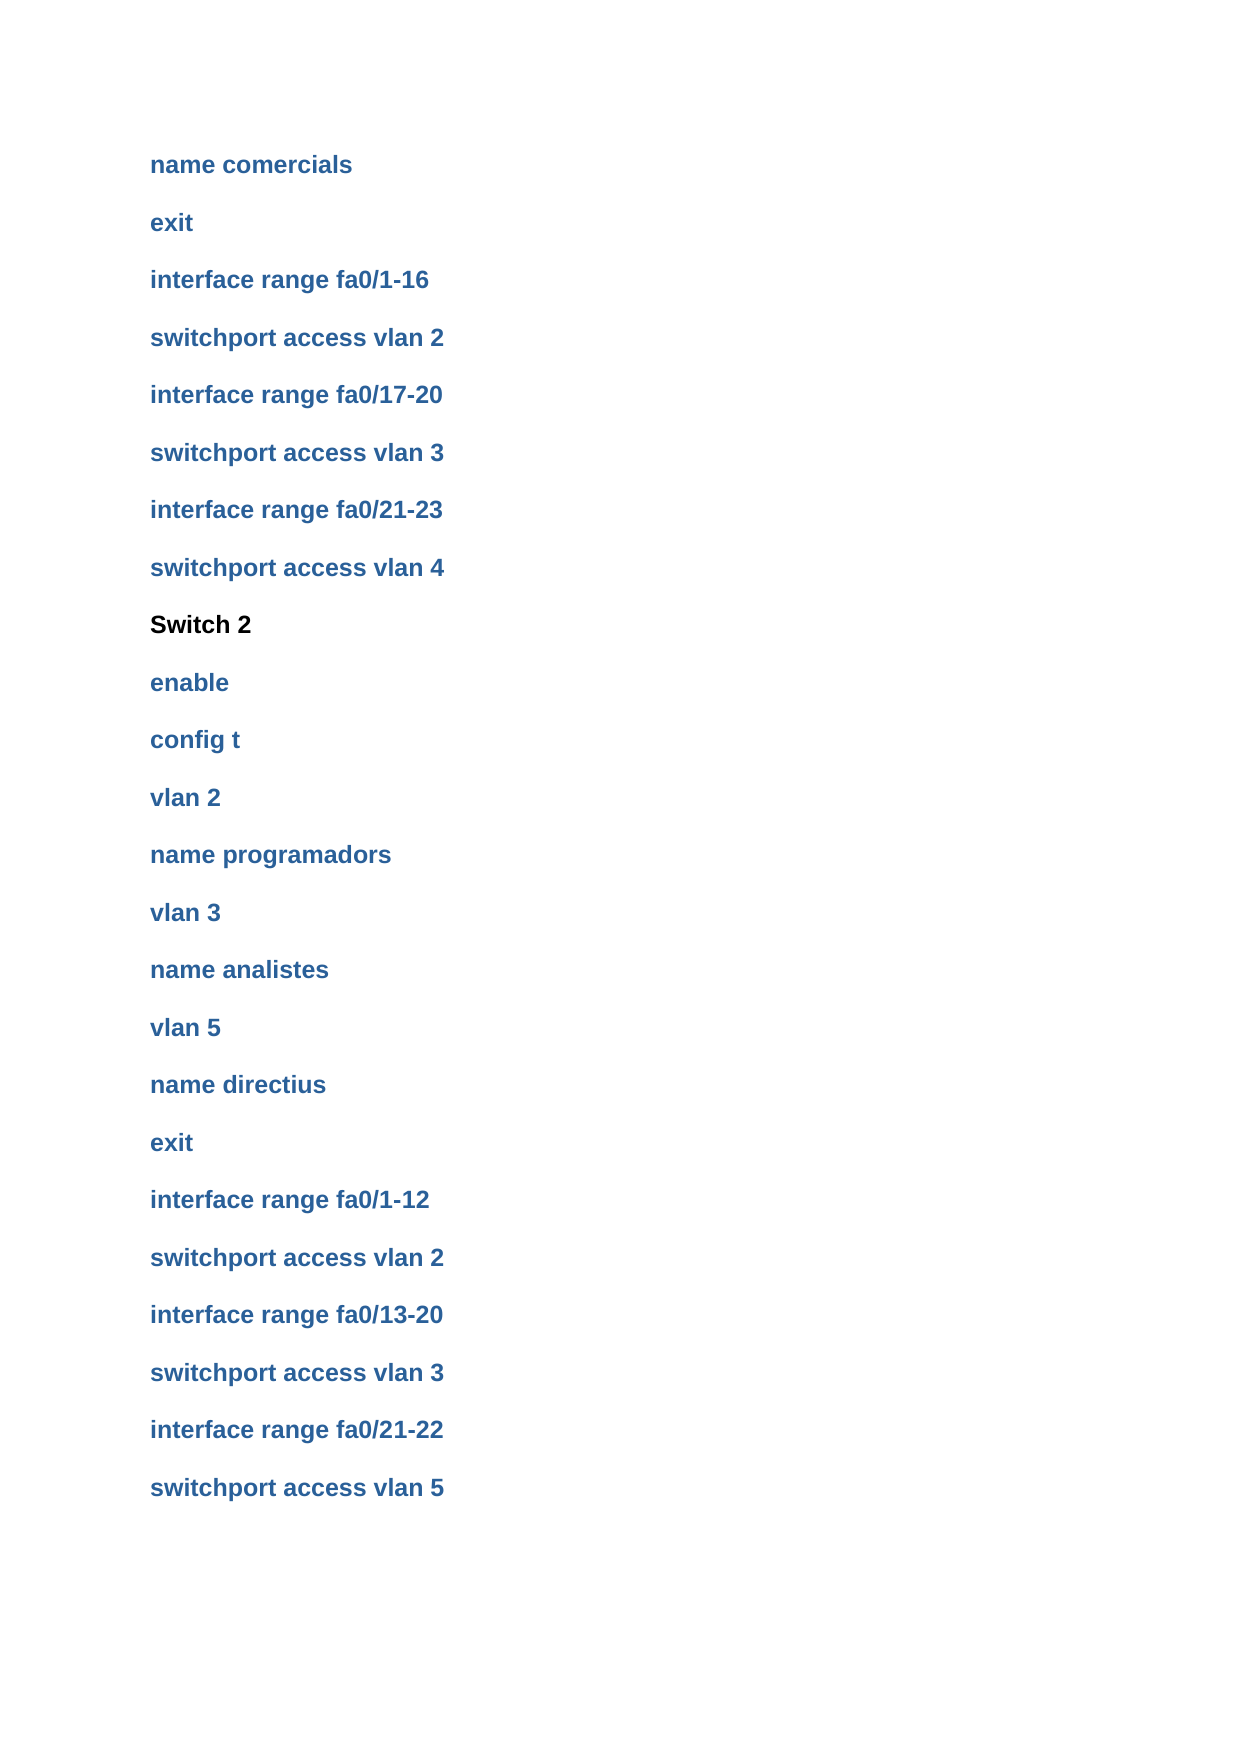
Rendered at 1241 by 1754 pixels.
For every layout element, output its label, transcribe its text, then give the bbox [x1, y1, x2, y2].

text interface range fa0/21-23 [150, 495, 1090, 524]
text vlan 3 [150, 897, 1090, 926]
text name analistes [150, 955, 1090, 984]
text interface range fa0/17-20 [150, 380, 1090, 409]
text config t [150, 725, 1090, 754]
text switchport access vlan 2 [150, 322, 1090, 351]
text interface range fa0/13-20 [150, 1300, 1090, 1329]
text name directius [150, 1070, 1090, 1099]
text switchport access vlan 3 [150, 1357, 1090, 1386]
text switchport access vlan 2 [150, 1242, 1090, 1271]
text Switch 2 [150, 610, 1090, 639]
text switchport access vlan 4 [150, 552, 1090, 581]
text name comercials [150, 150, 1090, 179]
text exit [150, 1127, 1090, 1156]
text switchport access vlan 5 [150, 1472, 1090, 1501]
text interface range fa0/1-16 [150, 265, 1090, 294]
text name programadors [150, 840, 1090, 869]
text interface range fa0/1-12 [150, 1185, 1090, 1214]
text switchport access vlan 3 [150, 437, 1090, 466]
text enable [150, 667, 1090, 696]
text exit [150, 207, 1090, 236]
text interface range fa0/21-22 [150, 1415, 1090, 1444]
text vlan 5 [150, 1012, 1090, 1041]
text vlan 2 [150, 782, 1090, 811]
